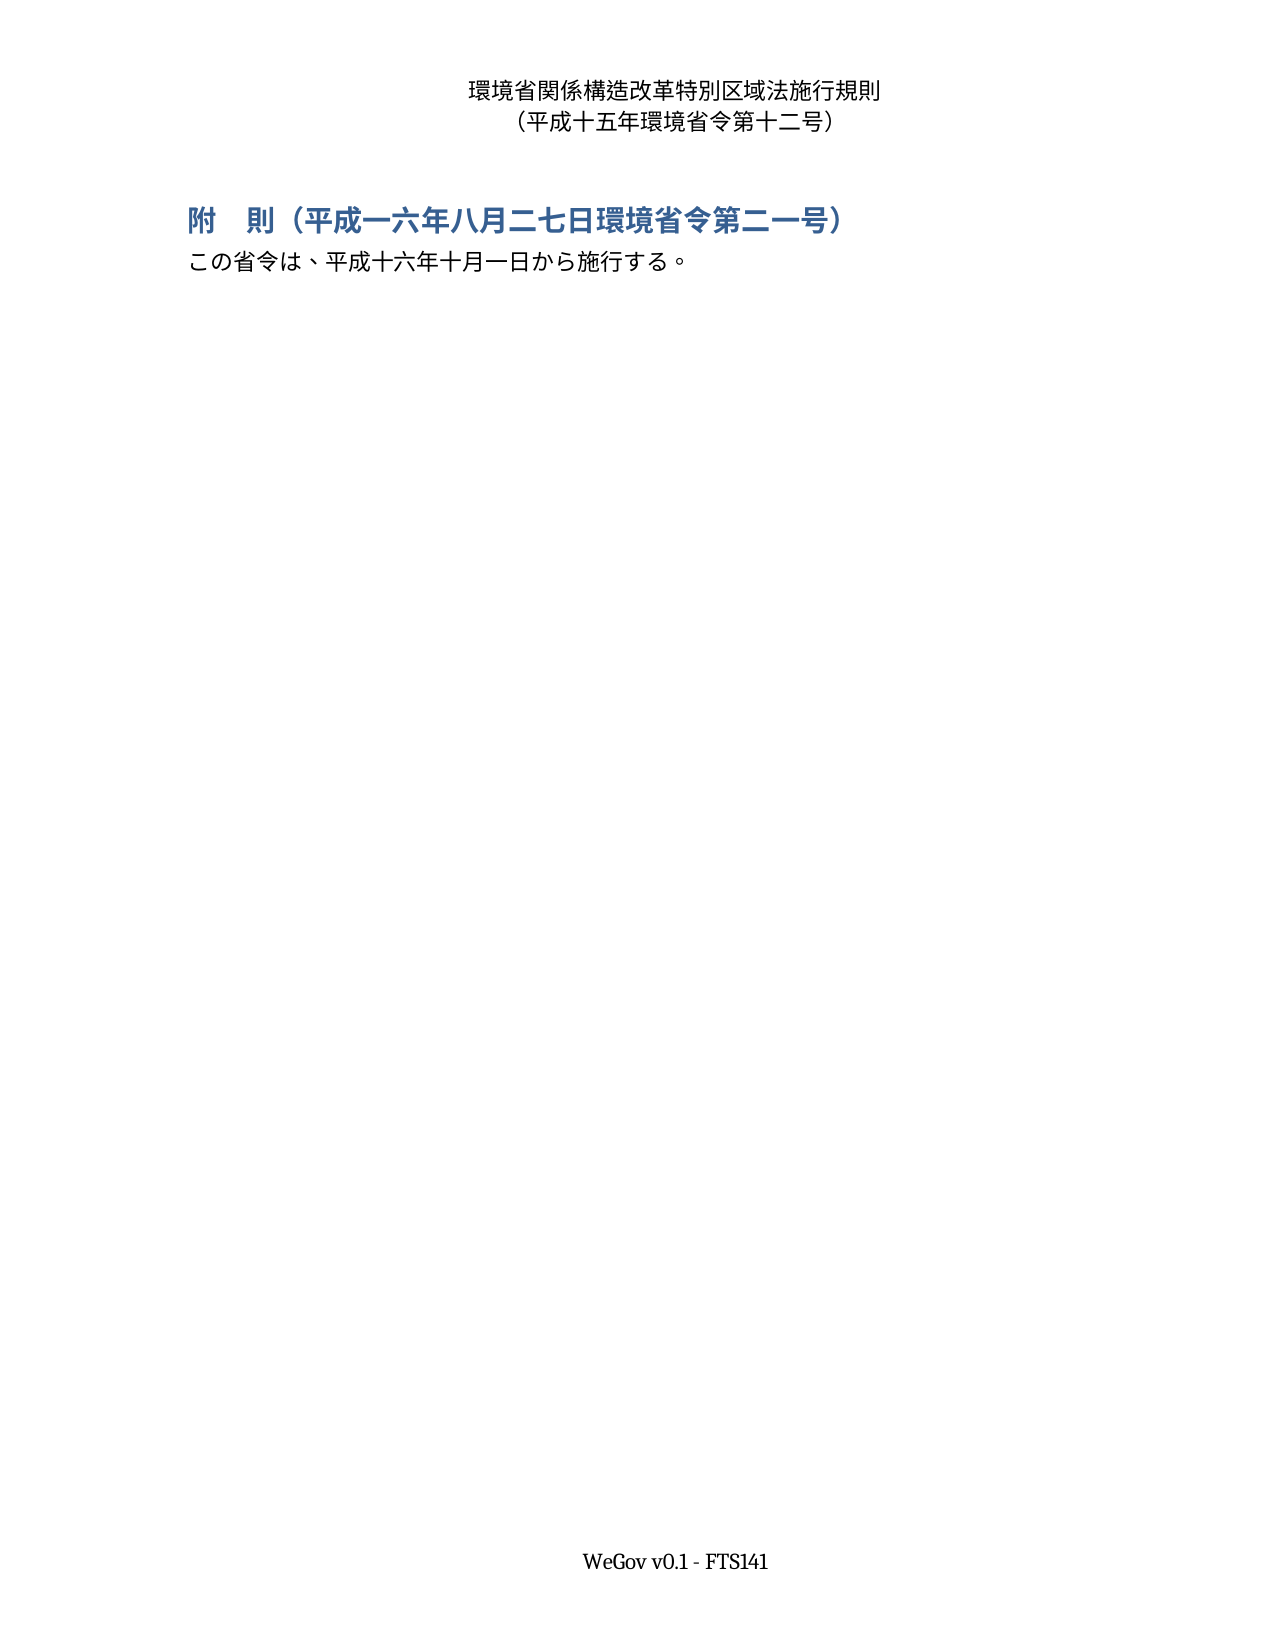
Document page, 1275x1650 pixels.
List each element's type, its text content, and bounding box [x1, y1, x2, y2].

text この省令は、平成十六年十月一日から施行する。 [187, 246, 1087, 277]
subtitle 附 則（平成一六年八月二七日環境省令第二一号） [187, 200, 1087, 240]
